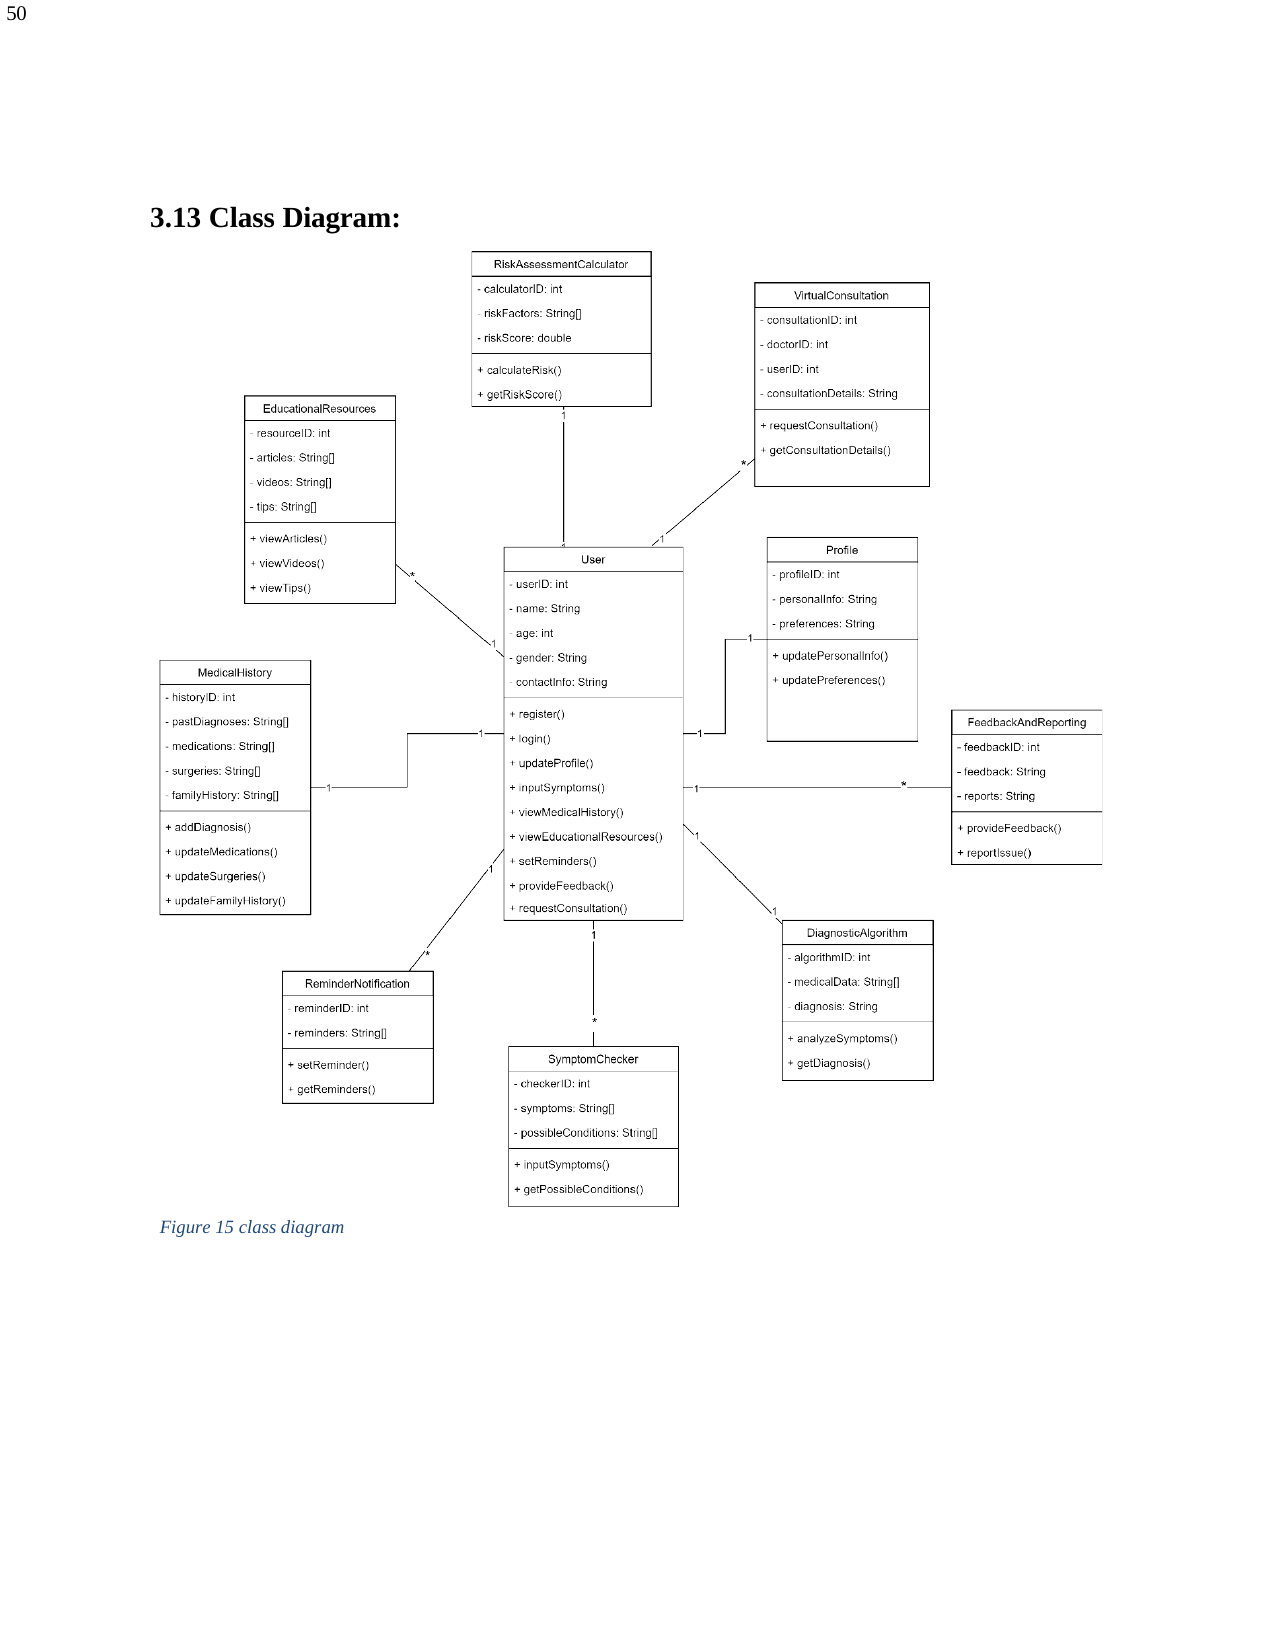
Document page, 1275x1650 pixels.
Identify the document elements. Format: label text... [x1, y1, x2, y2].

picture [159, 251, 1103, 1207]
list Class Diagram: [150, 200, 1256, 234]
